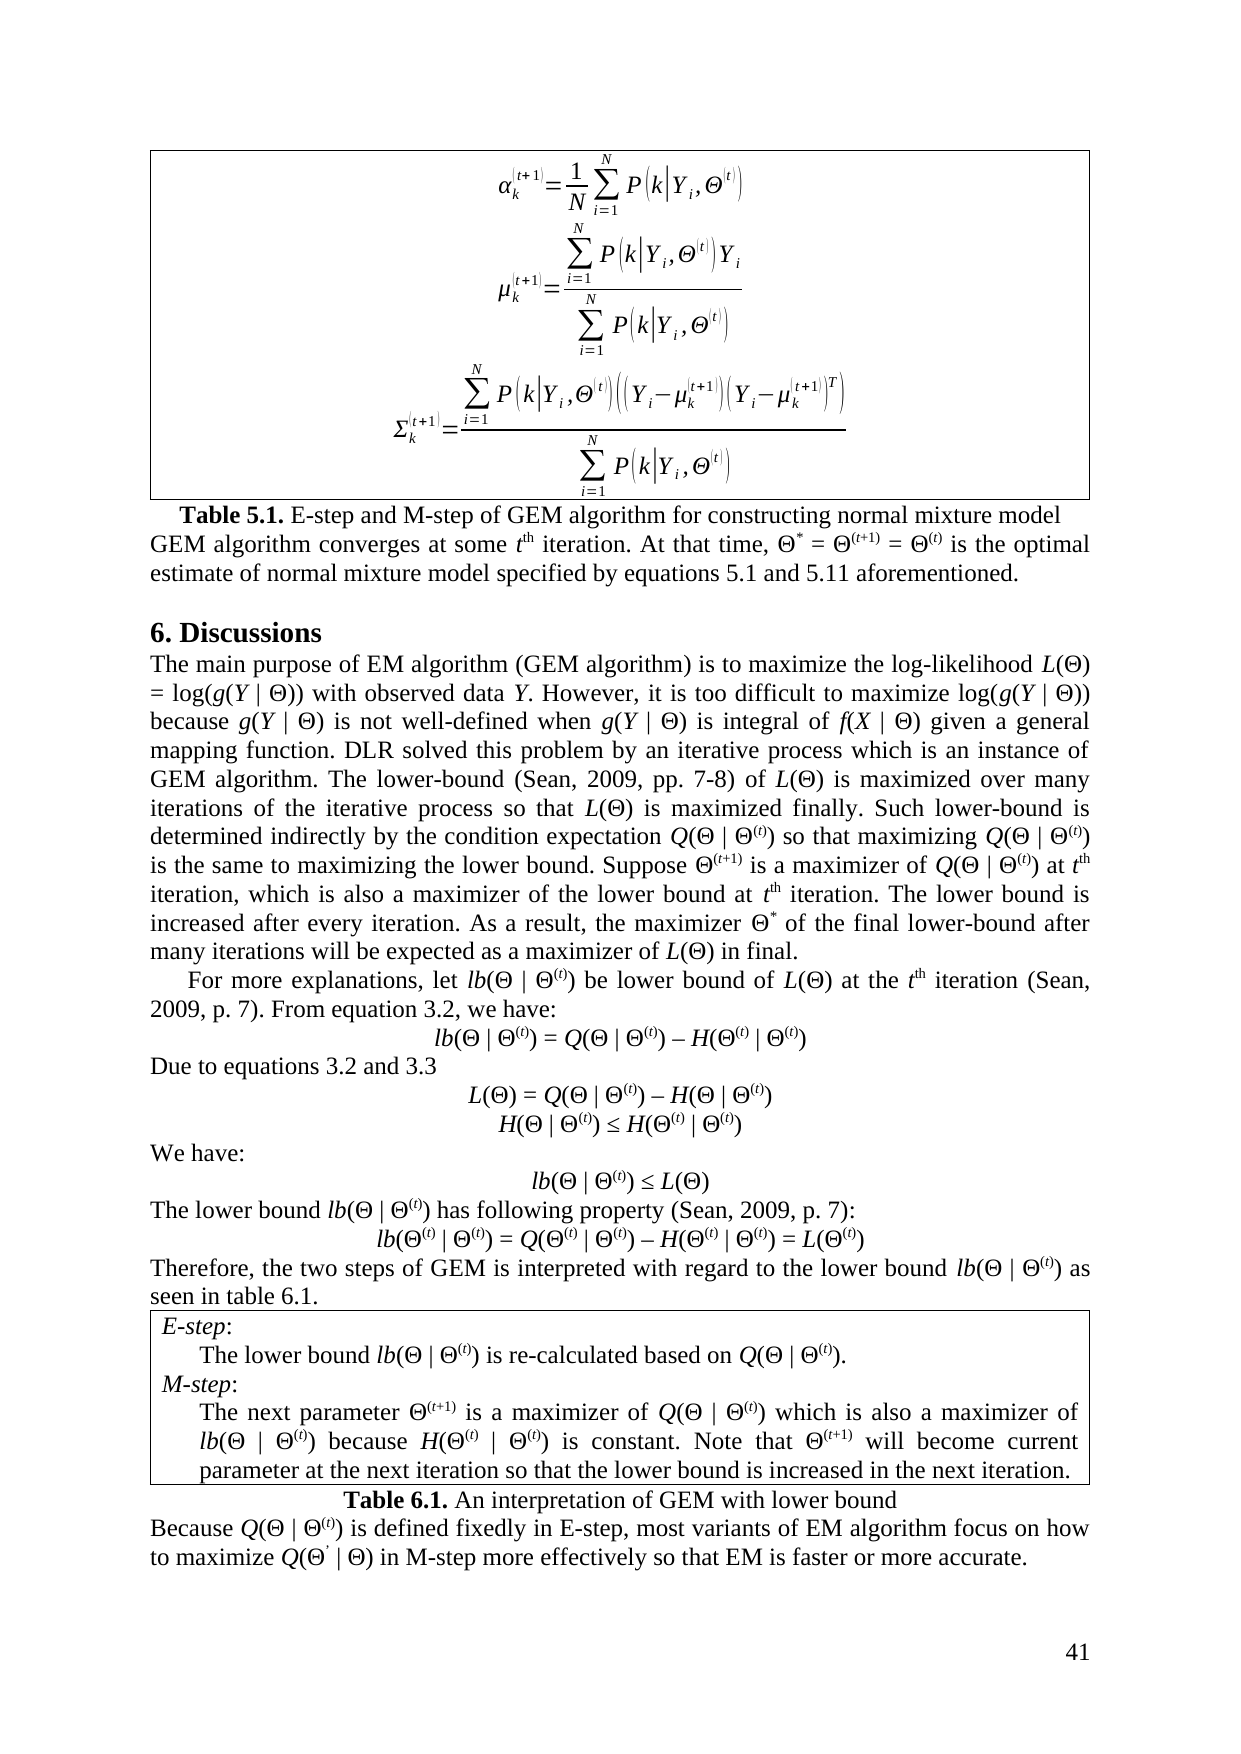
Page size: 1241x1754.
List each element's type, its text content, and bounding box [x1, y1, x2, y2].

text lb(Θ | Θ(t)) = Q(Θ | Θ(t)) – H(Θ(t) | Θ(t)) [150, 1023, 1090, 1051]
text Because Q(Θ | Θ(t)) is defined fixedly in E-step, most variants of EM algorithm focus on how to maximize Q(Θ’ | Θ) in M-step more effectively so that EM is faster or more accurate. [150, 1513, 1090, 1571]
text lb(Θ(t) | Θ(t)) = Q(Θ(t) | Θ(t)) – H(Θ(t) | Θ(t)) = L(Θ(t)) [150, 1224, 1090, 1253]
text The lower bound lb(Θ | Θ(t)) has following property : [150, 1195, 1090, 1224]
table_header E-step: The lower bound lb(Θ | Θ(t)) is re-calculated based on Q(Θ | Θ(t)). M-step: The next parameter Θ(t+1) is a maximizer of Q(Θ | Θ(t)) which is also a maximizer of lb(Θ | Θ(t)) because H(Θ(t) | Θ(t)) is constant. Note that Θ(t+1) will become current parameter at the next iteration so that the lower bound is increased in the next iteration. [151, 1311, 1089, 1484]
text The main purpose of EM algorithm (GEM algorithm) is to maximize the log-likelihood L(Θ) = log(g(Y | Θ)) with observed data Y. However, it is too difficult to maximize log(g(Y | Θ)) because g(Y | Θ) is not well-defined when g(Y | Θ) is integral of f(X | Θ) given a general mapping function. DLR solved this problem by an iterative process which is an instance of GEM algorithm. The lower-bound of L(Θ) is maximized over many iterations of the iterative process so that L(Θ) is maximized finally. Such lower-bound is determined indirectly by the condition expectation Q(Θ | Θ(t)) so that maximizing Q(Θ | Θ(t)) is the same to maximizing the lower bound. Suppose Θ(t+1) is a maximizer of Q(Θ | Θ(t)) at tth iteration, which is also a maximizer of the lower bound at tth iteration. The lower bound is increased after every iteration. As a result, the maximizer Θ* of the final lower-bound after many iterations will be expected as a maximizer of L(Θ) in final. [150, 649, 1090, 965]
text L(Θ) = Q(Θ | Θ(t)) – H(Θ | Θ(t)) [150, 1080, 1090, 1109]
text Therefore, the two steps of GEM is interpreted with regard to the lower bound lb(Θ | Θ(t)) as seen in table 6.1. [150, 1253, 1090, 1310]
text Table 6.1. An interpretation of GEM with lower bound [150, 1485, 1090, 1513]
text H(Θ | Θ(t)) ≤ H(Θ(t) | Θ(t)) [150, 1109, 1090, 1138]
text We have: [150, 1138, 1090, 1166]
text lb(Θ | Θ(t)) ≤ L(Θ) [150, 1166, 1090, 1195]
text GEM algorithm converges at some tth iteration. At that time, Θ* = Θ(t+1) = Θ(t) is the optimal estimate of normal mixture model specified by equations 5.1 and 5.11 aforementioned. [150, 529, 1090, 587]
subtitle 6. Discussions [150, 615, 1090, 649]
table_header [151, 151, 1089, 499]
text For more explanations, let lb(Θ | Θ(t)) be lower bound of L(Θ) at the tth iteration . From equation 3.2, we have: [150, 965, 1090, 1023]
text Due to equations 3.2 and 3.3 [150, 1051, 1090, 1080]
text Table 5.1. E-step and M-step of GEM algorithm for constructing normal mixture model [150, 500, 1090, 529]
